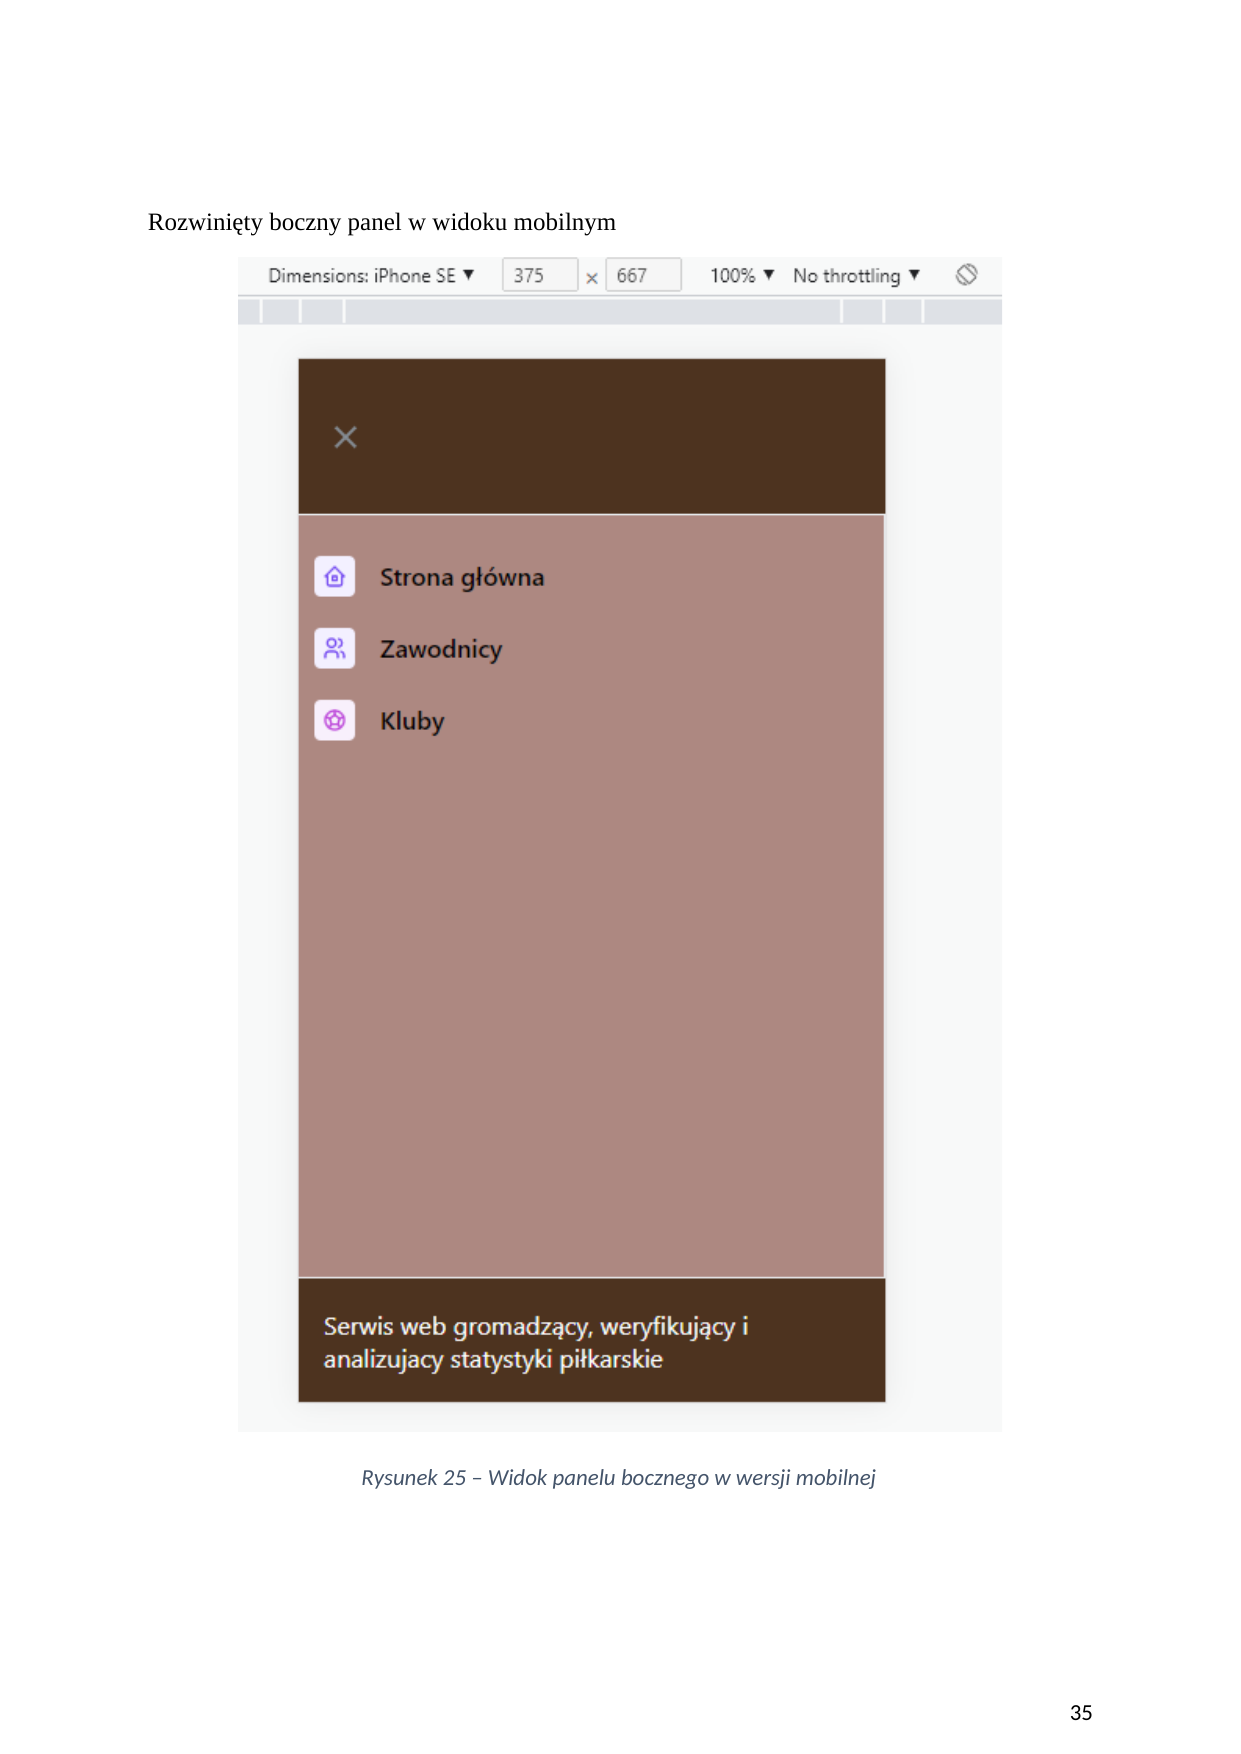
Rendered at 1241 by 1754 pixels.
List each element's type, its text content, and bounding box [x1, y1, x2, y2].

picture [238, 257, 1003, 1432]
text Rysunek 25 – Widok panelu bocznego w wersji mobilnej [148, 1463, 1093, 1491]
text Rozwinięty boczny panel w widoku mobilnym [148, 207, 1093, 236]
